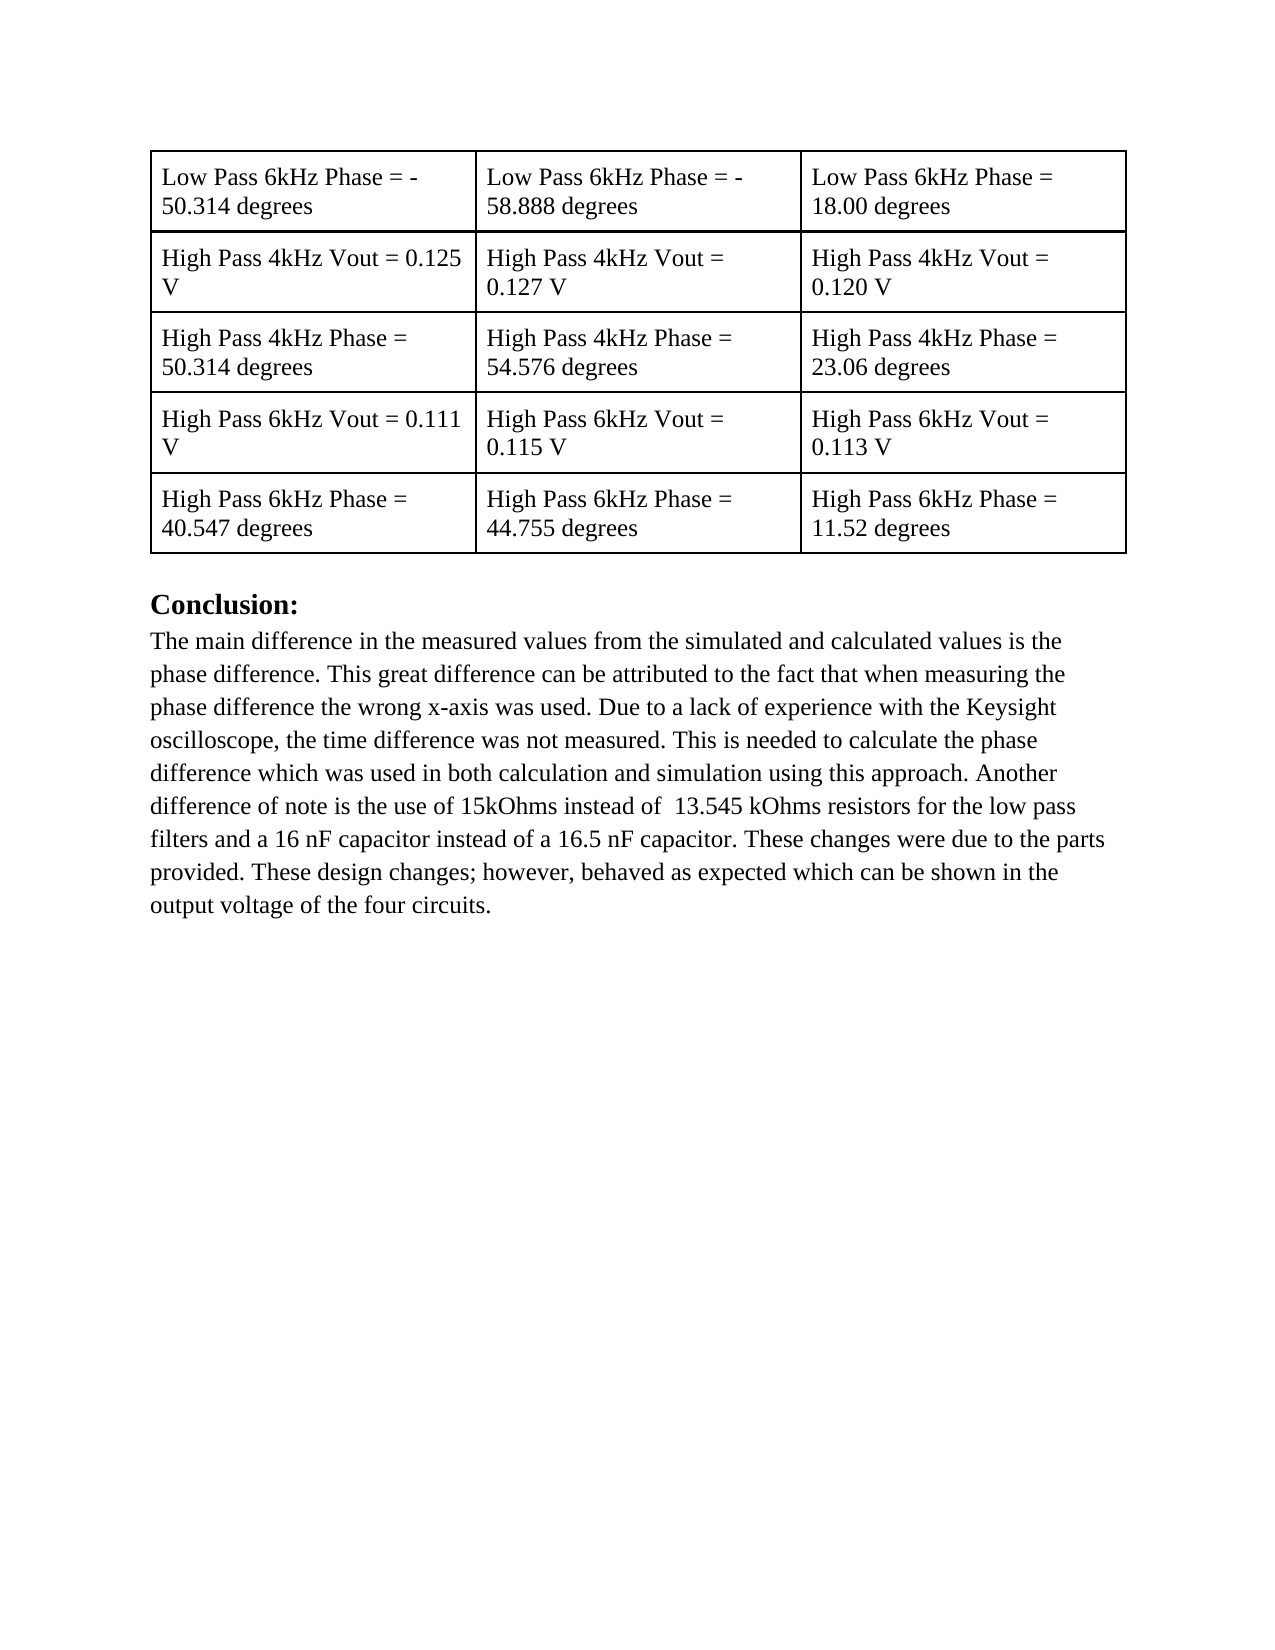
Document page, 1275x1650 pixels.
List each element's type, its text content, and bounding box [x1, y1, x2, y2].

table_cell High Pass 4kHz Vout = 0.120 V [802, 233, 1125, 311]
table_cell High Pass 4kHz Phase = 23.06 degrees [802, 313, 1125, 391]
table_cell High Pass 4kHz Vout = 0.127 V [477, 233, 800, 311]
table_cell High Pass 6kHz Vout = 0.115 V [477, 393, 800, 472]
text Conclusion: [150, 587, 1125, 621]
table_cell High Pass 6kHz Vout = 0.111 V [152, 393, 475, 472]
table_cell High Pass 4kHz Phase = 54.576 degrees [477, 313, 800, 391]
table_cell High Pass 6kHz Phase = 11.52 degrees [802, 474, 1125, 552]
text The main difference in the measured values from the simulated and calculated values is the phase difference. This great difference can be attributed to the fact that when measuring the phase difference the wrong x-axis was used. Due to a lack of experience with the Keysight oscilloscope, the time difference was not measured. This is needed to calculate the phase difference which was used in both calculation and simulation using this approach. Another difference of note is the use of 15kOhms instead of 13.545 kOhms resistors for the low pass filters and a 16 nF capacitor instead of a 16.5 nF capacitor. These changes were due to the parts provided. These design changes; however, behaved as expected which can be shown in the output voltage of the four circuits. [150, 626, 1125, 919]
table_cell High Pass 6kHz Vout = 0.113 V [802, 393, 1125, 472]
table_cell High Pass 4kHz Phase = 50.314 degrees [152, 313, 475, 391]
table_cell Low Pass 6kHz Phase = -58.888 degrees [477, 152, 800, 230]
table_cell High Pass 6kHz Phase = 40.547 degrees [152, 474, 475, 552]
table_cell High Pass 6kHz Phase = 44.755 degrees [477, 474, 800, 552]
table_cell Low Pass 6kHz Phase = -50.314 degrees [152, 152, 475, 230]
table_cell Low Pass 6kHz Phase = 18.00 degrees [802, 152, 1125, 230]
table_cell High Pass 4kHz Vout = 0.125 V [152, 233, 475, 311]
